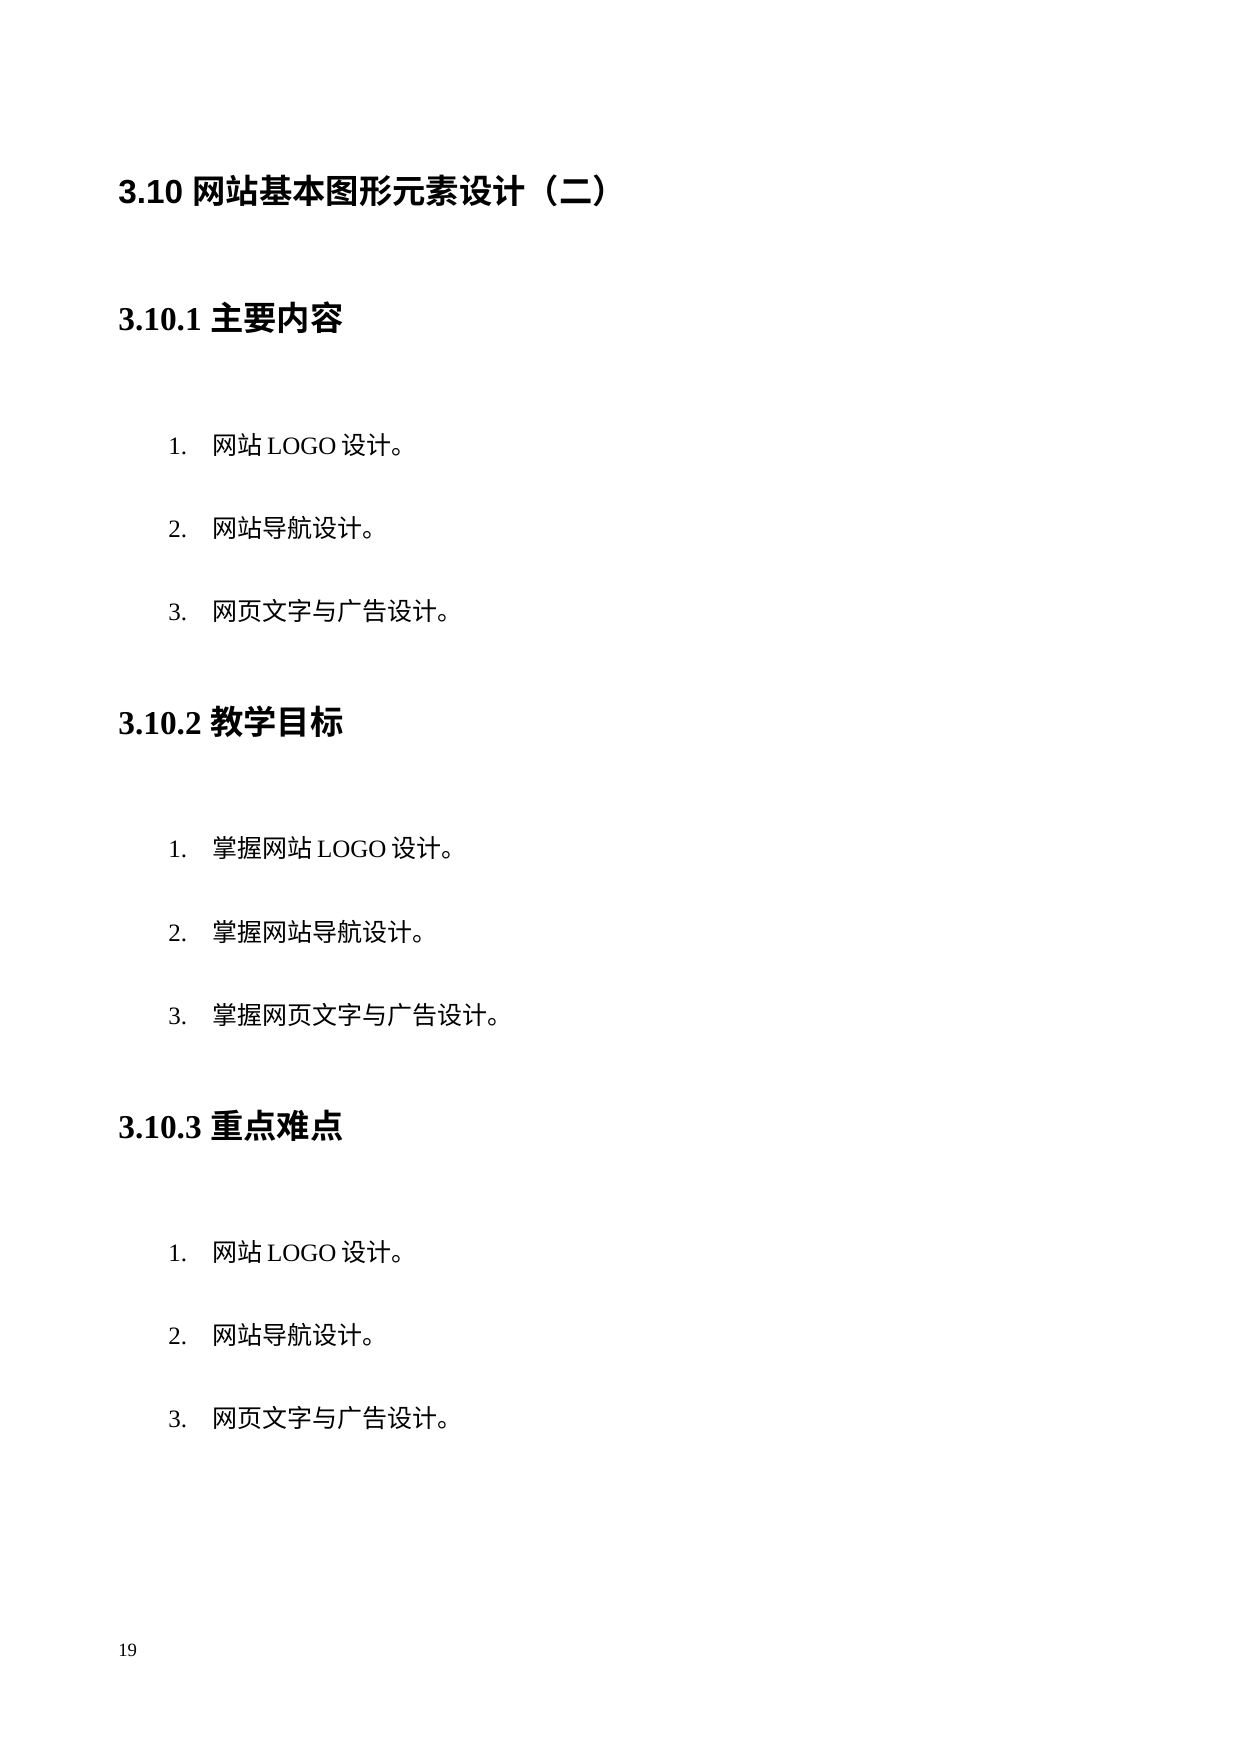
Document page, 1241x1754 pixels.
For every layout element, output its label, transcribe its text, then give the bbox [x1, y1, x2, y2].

subtitle 3.10.1 主要内容 [118, 284, 1122, 349]
subtitle 3.10.3 重点难点 [118, 1091, 1122, 1156]
list 网页文字与广告设计。 [168, 577, 1122, 642]
list 网站LOGO设计。 [168, 1218, 1122, 1283]
subtitle 3.10 网站基本图形元素设计（二） [118, 157, 1122, 222]
subtitle 3.10.2 教学目标 [118, 687, 1122, 752]
list 网站LOGO设计。 [168, 411, 1122, 476]
list 网站导航设计。 [168, 1301, 1122, 1366]
list 掌握网站LOGO设计。 [168, 814, 1122, 879]
list 掌握网页文字与广告设计。 [168, 981, 1122, 1046]
list 网站导航设计。 [168, 494, 1122, 559]
list 掌握网站导航设计。 [168, 898, 1122, 963]
list 网页文字与广告设计。 [168, 1384, 1122, 1449]
